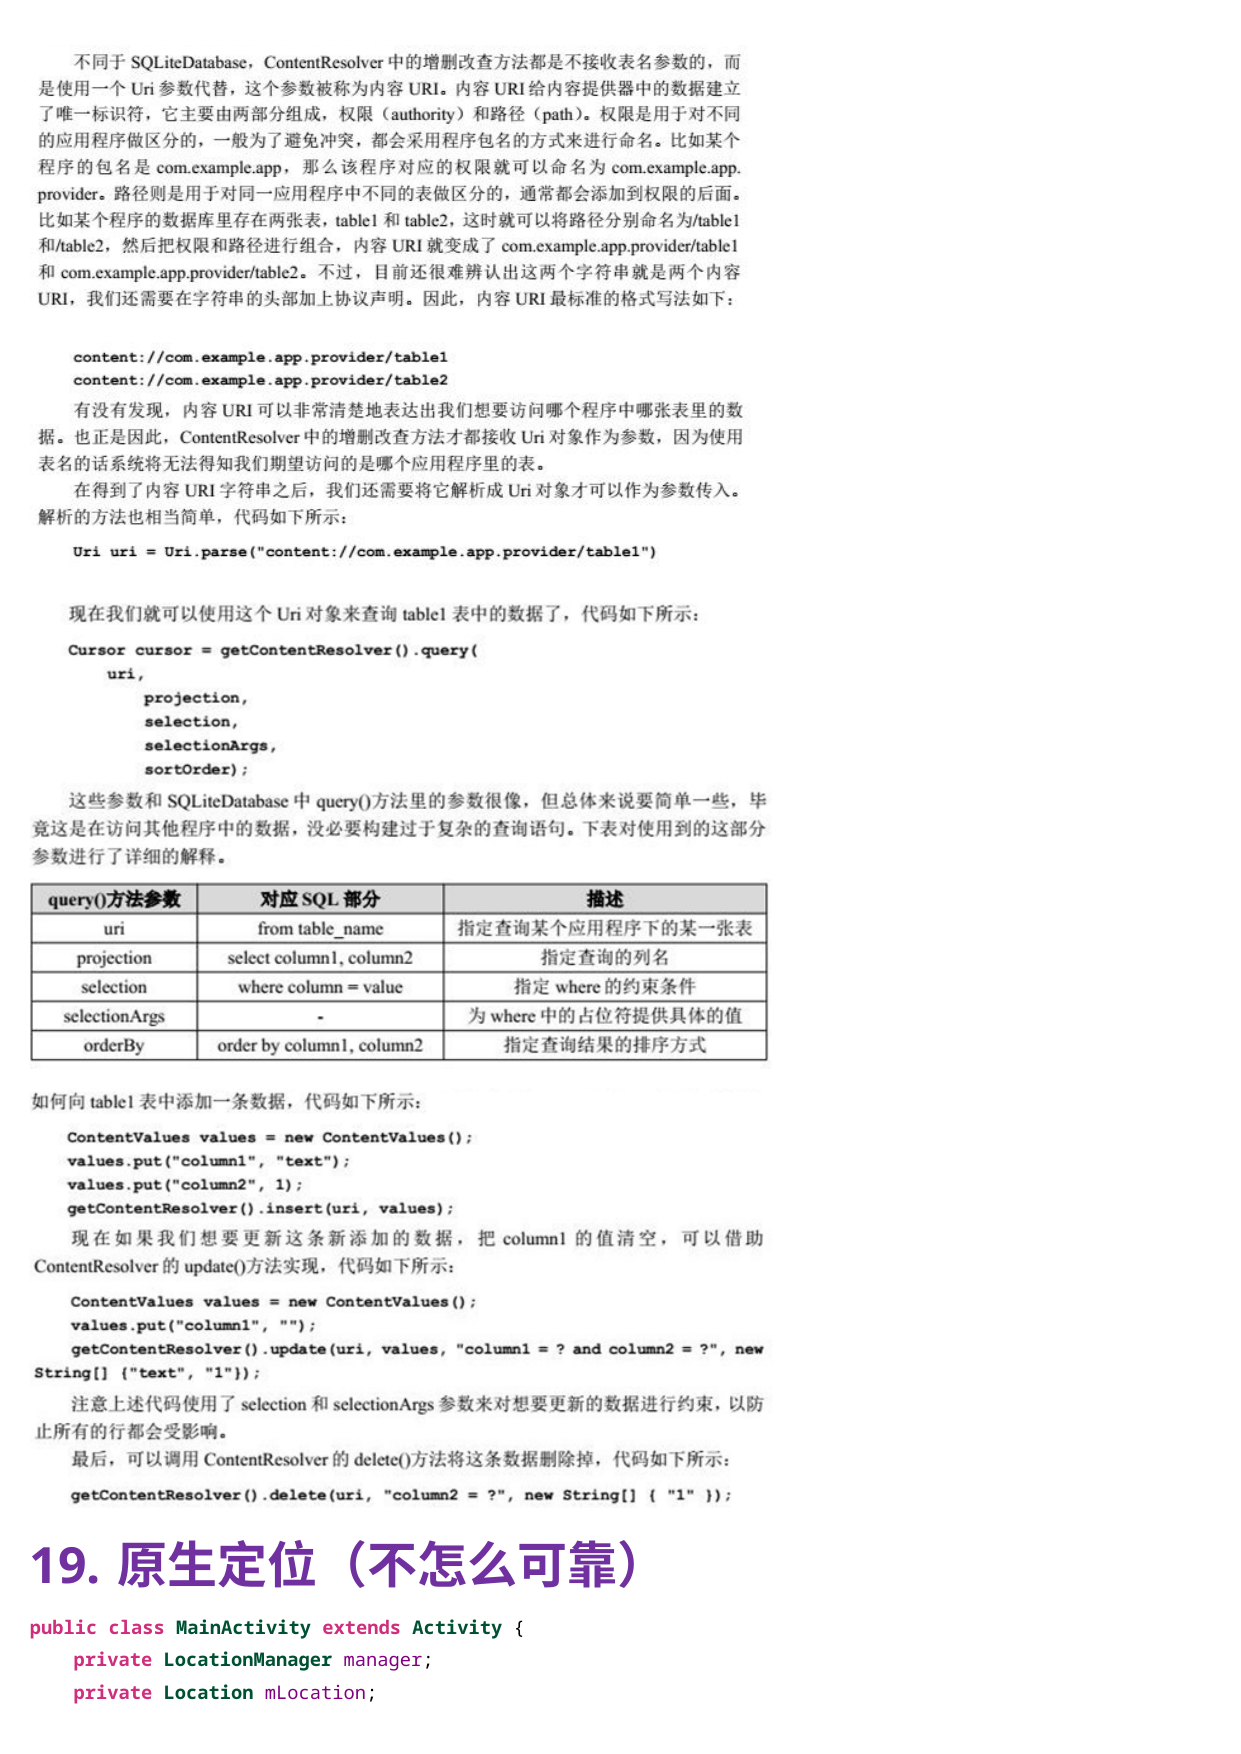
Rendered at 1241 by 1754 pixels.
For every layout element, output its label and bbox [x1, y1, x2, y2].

picture [29, 599, 775, 1069]
picture [29, 338, 766, 569]
picture [29, 45, 763, 317]
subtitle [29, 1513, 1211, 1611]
picture [29, 1088, 780, 1508]
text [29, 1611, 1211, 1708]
